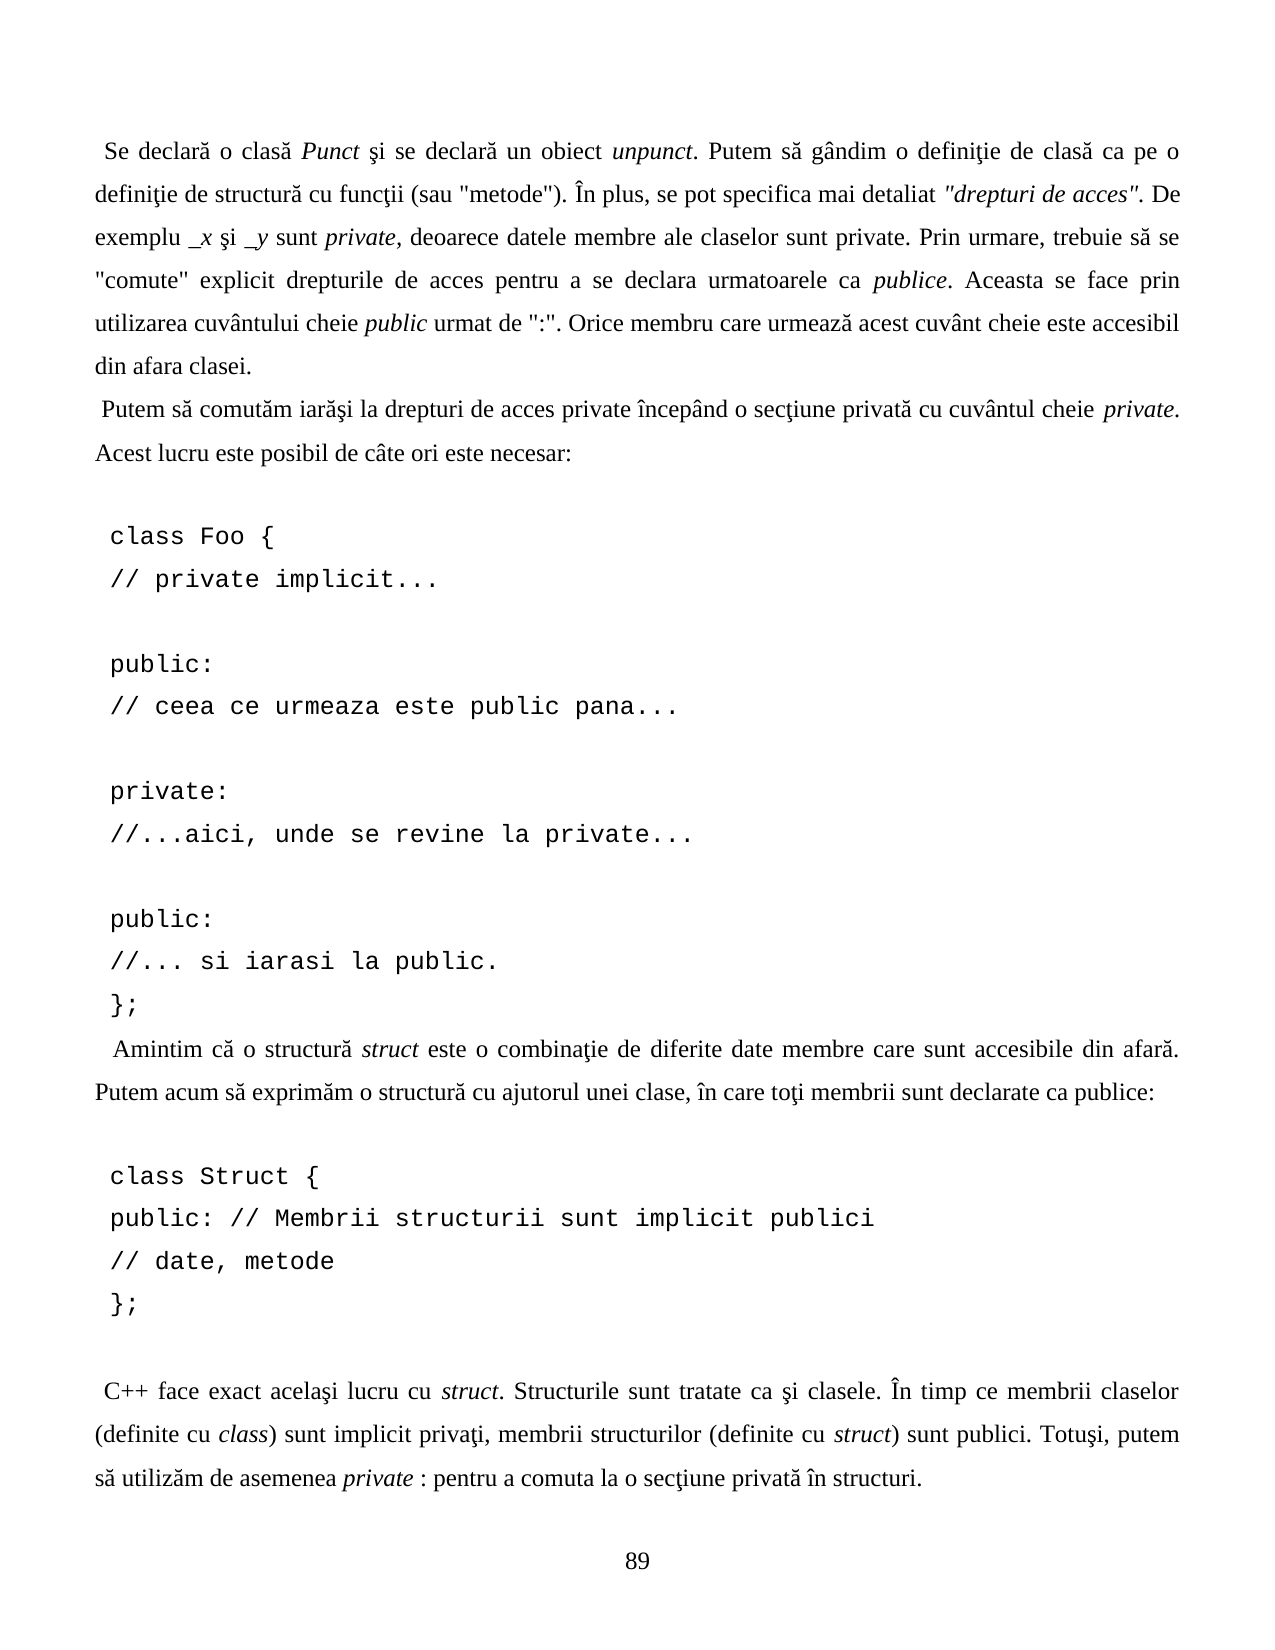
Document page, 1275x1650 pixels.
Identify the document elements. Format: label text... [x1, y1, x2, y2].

text Se declară o clasă Punct şi se declară un obiect unpunct. Putem să gândim o definiţie de clasă ca pe o definiţie de structură cu funcţii (sau "metode"). În plus, se pot specifica mai detaliat "drepturi de acces". De exemplu _x şi _y sunt private, deoarece datele membre ale claselor sunt private. Prin urmare, trebuie să se "comute" explicit drepturile de acces pentru a se declara urmatoarele ca publice. Aceasta se face prin utilizarea cuvântului cheie public urmat de ":". Orice membru care urmează acest cuvânt cheie este accesibil din afara clasei. [94, 136, 1181, 380]
text Putem să comutăm iarăşi la drepturi de acces private începând o secţiune privată cu cuvântul cheie private. Acest lucru este posibil de câte ori este necesar: [94, 394, 1181, 466]
text Amintim că o structură struct este o combinaţie de diferite date membre care sunt accesibile din afară. Putem acum să exprimăm o structură cu ajutorul unei clase, în care toţi membrii sunt declarate ca publice: [94, 1034, 1181, 1106]
text private: [94, 779, 1181, 807]
text // date, metode [94, 1248, 1181, 1277]
text public: [94, 651, 1181, 680]
text C++ face exact acelaşi lucru cu struct. Structurile sunt tratate ca şi clasele. În timp ce membrii claselor (definite cu class) sunt implicit privaţi, membrii structurilor (definite cu struct) sunt publici. Totuşi, putem să utilizăm de asemenea private : pentru a comuta la o secţiune privată în structuri. [94, 1376, 1181, 1491]
text //... si iarasi la public. [94, 949, 1181, 977]
text }; [94, 991, 1181, 1020]
text //...aici, unde se revine la private... [94, 821, 1181, 850]
text class Foo { [94, 524, 1181, 552]
text // private implicit... [94, 566, 1181, 595]
text // ceea ce urmeaza este public pana... [94, 694, 1181, 722]
text public: [94, 906, 1181, 935]
text }; [94, 1291, 1181, 1319]
text public: // Membrii structurii sunt implicit publici [94, 1206, 1181, 1234]
text class Struct { [94, 1163, 1181, 1192]
